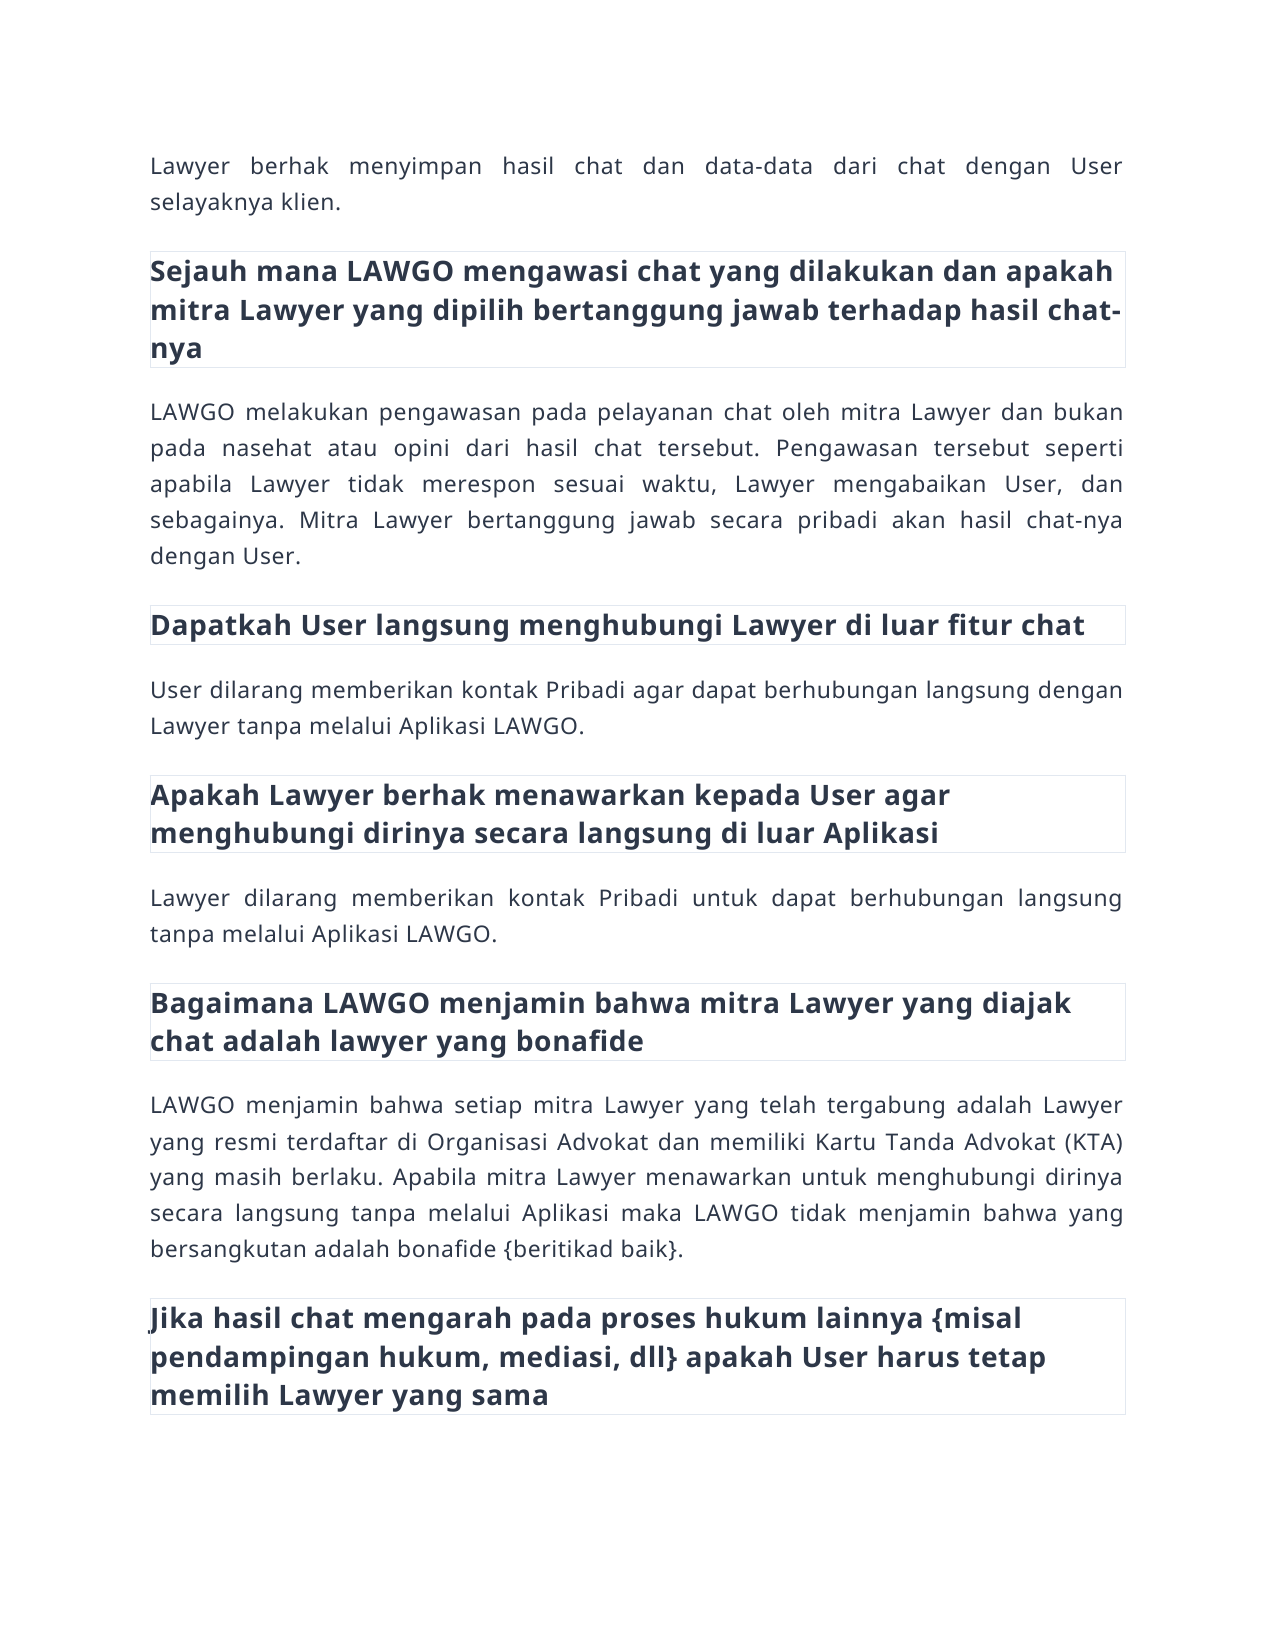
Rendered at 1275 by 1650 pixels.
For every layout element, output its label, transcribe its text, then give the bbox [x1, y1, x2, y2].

subtitle Sejauh mana LAWGO mengawasi chat yang dilakukan dan apakah mitra Lawyer yang dipilih bertanggung jawab terhadap hasil chat-nya [151, 252, 1125, 367]
text LAWGO melakukan pengawasan pada pelayanan chat oleh mitra Lawyer dan bukan pada nasehat atau opini dari hasil chat tersebut. Pengawasan tersebut seperti apabila Lawyer tidak merespon sesuai waktu, Lawyer mengabaikan User, dan sebagainya. Mitra Lawyer bertanggung jawab secara pribadi akan hasil chat-nya dengan User. [150, 396, 1125, 571]
subtitle Bagaimana LAWGO menjamin bahwa mitra Lawyer yang diajak chat adalah lawyer yang bonafide [151, 984, 1125, 1060]
text Lawyer dilarang memberikan kontak Pribadi untuk dapat berhubungan langsung tanpa melalui Aplikasi LAWGO. [150, 882, 1125, 949]
text User dilarang memberikan kontak Pribadi agar dapat berhubungan langsung dengan Lawyer tanpa melalui Aplikasi LAWGO. [150, 674, 1125, 741]
text LAWGO menjamin bahwa setiap mitra Lawyer yang telah tergabung adalah Lawyer yang resmi terdaftar di Organisasi Advokat dan memiliki Kartu Tanda Advokat (KTA) yang masih berlaku. Apabila mitra Lawyer menawarkan untuk menghubungi dirinya secara langsung tanpa melalui Aplikasi maka LAWGO tidak menjamin bahwa yang bersangkutan adalah bonafide {beritikad baik}. [150, 1089, 1125, 1264]
subtitle Jika hasil chat mengarah pada proses hukum lainnya {misal pendampingan hukum, mediasi, dll} apakah User harus tetap memilih Lawyer yang sama [151, 1299, 1125, 1414]
subtitle Apakah Lawyer berhak menawarkan kepada User agar menghubungi dirinya secara langsung di luar Aplikasi [151, 776, 1125, 852]
text Lawyer berhak menyimpan hasil chat dan data-data dari chat dengan User selayaknya klien. [150, 150, 1125, 217]
subtitle Dapatkah User langsung menghubungi Lawyer di luar fitur chat [151, 606, 1125, 644]
